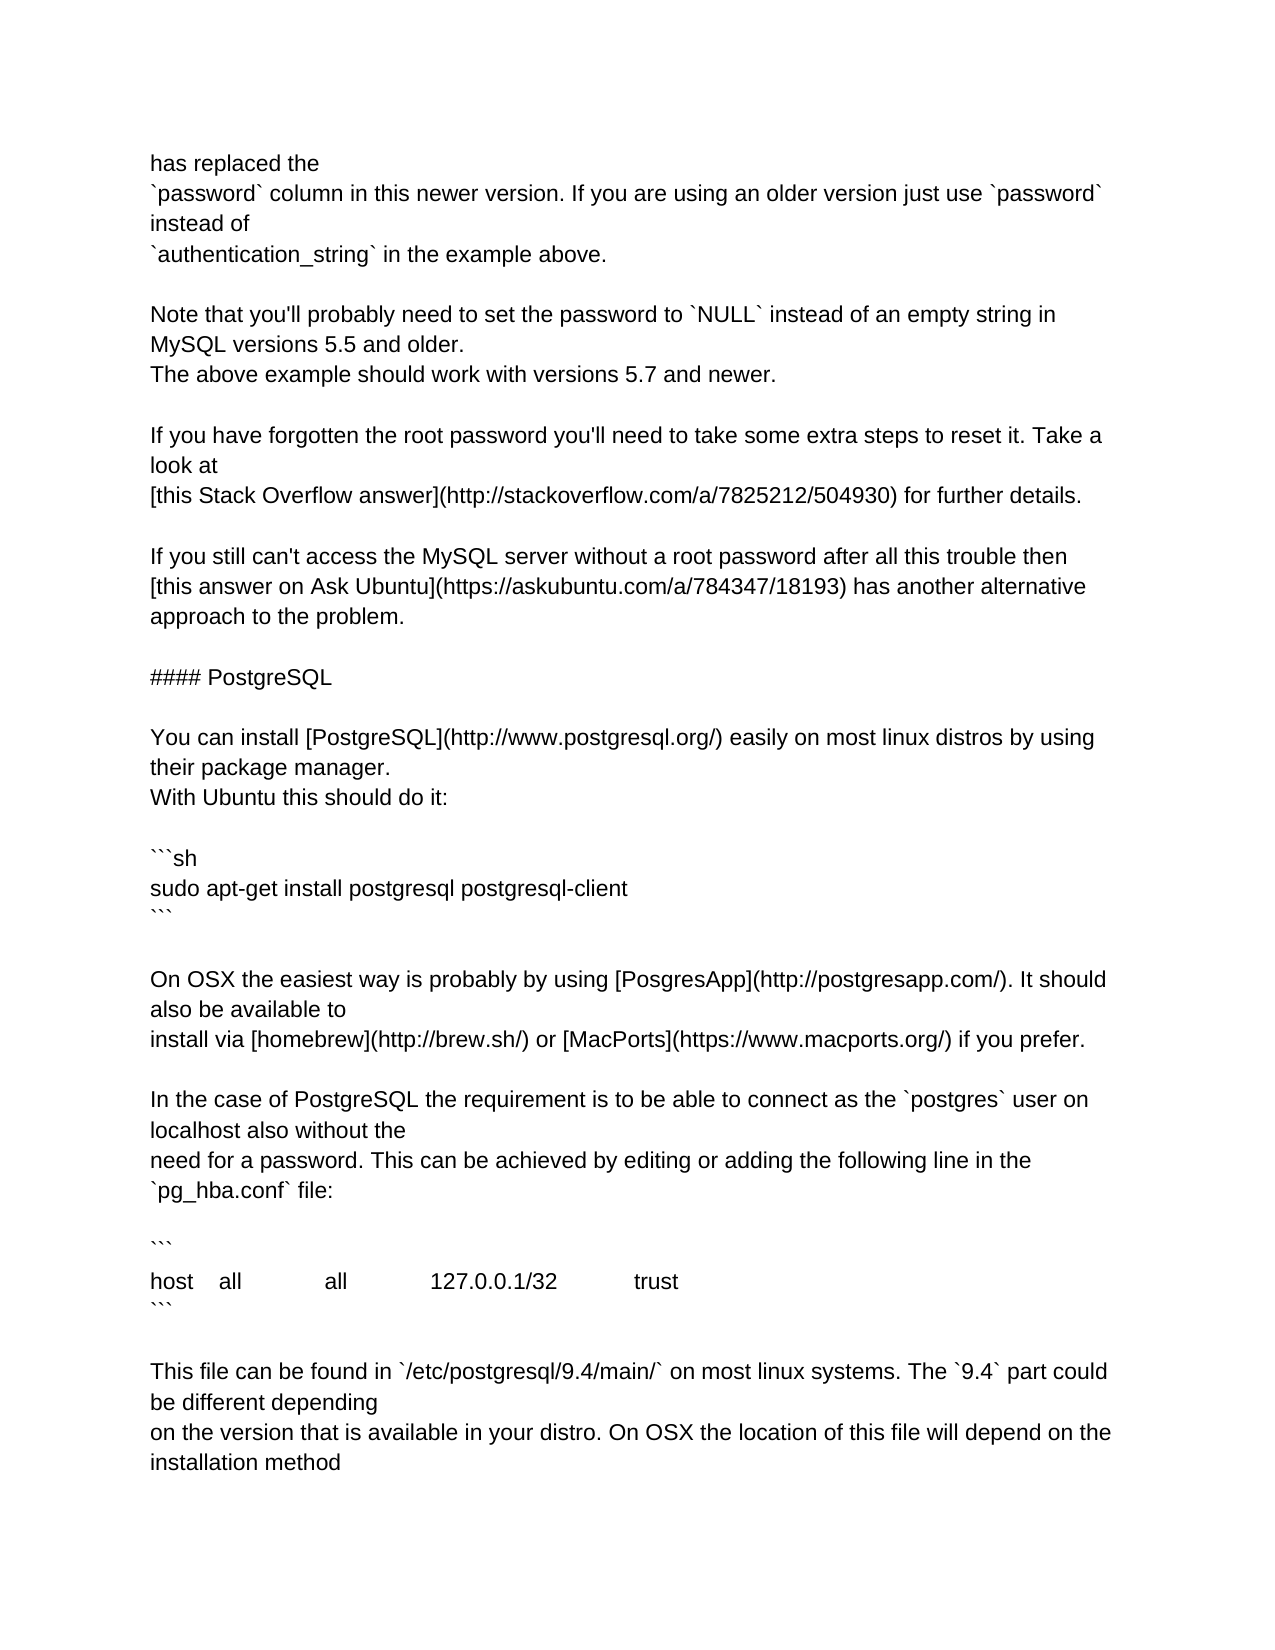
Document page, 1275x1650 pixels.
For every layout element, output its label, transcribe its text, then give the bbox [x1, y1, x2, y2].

text If you still can't access the MySQL server without a root password after all this trouble then [150, 543, 1125, 569]
text host all all 127.0.0.1/32 trust [150, 1268, 1125, 1294]
text ``` [150, 1237, 1125, 1264]
text If you have forgotten the root password you'll need to take some extra steps to reset it. Take a look at [150, 422, 1125, 478]
text sudo apt-get install postgresql postgresql-client [150, 875, 1125, 901]
text ``` [150, 905, 1125, 932]
text This file can be found in `/etc/postgresql/9.4/main/` on most linux systems. The `9.4` part could be different depending [150, 1358, 1125, 1415]
text On OSX the easiest way is probably by using [PosgresApp](http://postgresapp.com/). It should also be available to [150, 966, 1125, 1022]
text You can install [PostgreSQL](http://www.postgresql.org/) easily on most linux distros by using their package manager. [150, 724, 1125, 781]
text need for a password. This can be achieved by editing or adding the following line in the `pg_hba.conf` file: [150, 1147, 1125, 1203]
text `authentication_string` in the example above. [150, 241, 1125, 267]
text ```sh [150, 845, 1125, 871]
text install via [homebrew](http://brew.sh/) or [MacPorts](https://www.macports.org/) if you prefer. [150, 1026, 1125, 1052]
text #### PostgreSQL [150, 663, 1125, 690]
text `password` column in this newer version. If you are using an older version just use `password` instead of [150, 180, 1125, 237]
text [150, 150, 1125, 176]
text [this Stack Overflow answer](http://stackoverflow.com/a/7825212/504930) for further details. [150, 482, 1125, 509]
text ``` [150, 1298, 1125, 1324]
text Note that you'll probably need to set the password to `NULL` instead of an empty string in MySQL versions 5.5 and older. [150, 301, 1125, 358]
text on the version that is available in your distro. On OSX the location of this file will depend on the installation method [150, 1419, 1125, 1475]
text The above example should work with versions 5.7 and newer. [150, 361, 1125, 388]
text With Ubuntu this should do it: [150, 784, 1125, 811]
text In the case of PostgreSQL the requirement is to be able to connect as the `postgres` user on localhost also without the [150, 1086, 1125, 1143]
text [this answer on Ask Ubuntu](https://askubuntu.com/a/784347/18193) has another alternative approach to the problem. [150, 573, 1125, 629]
